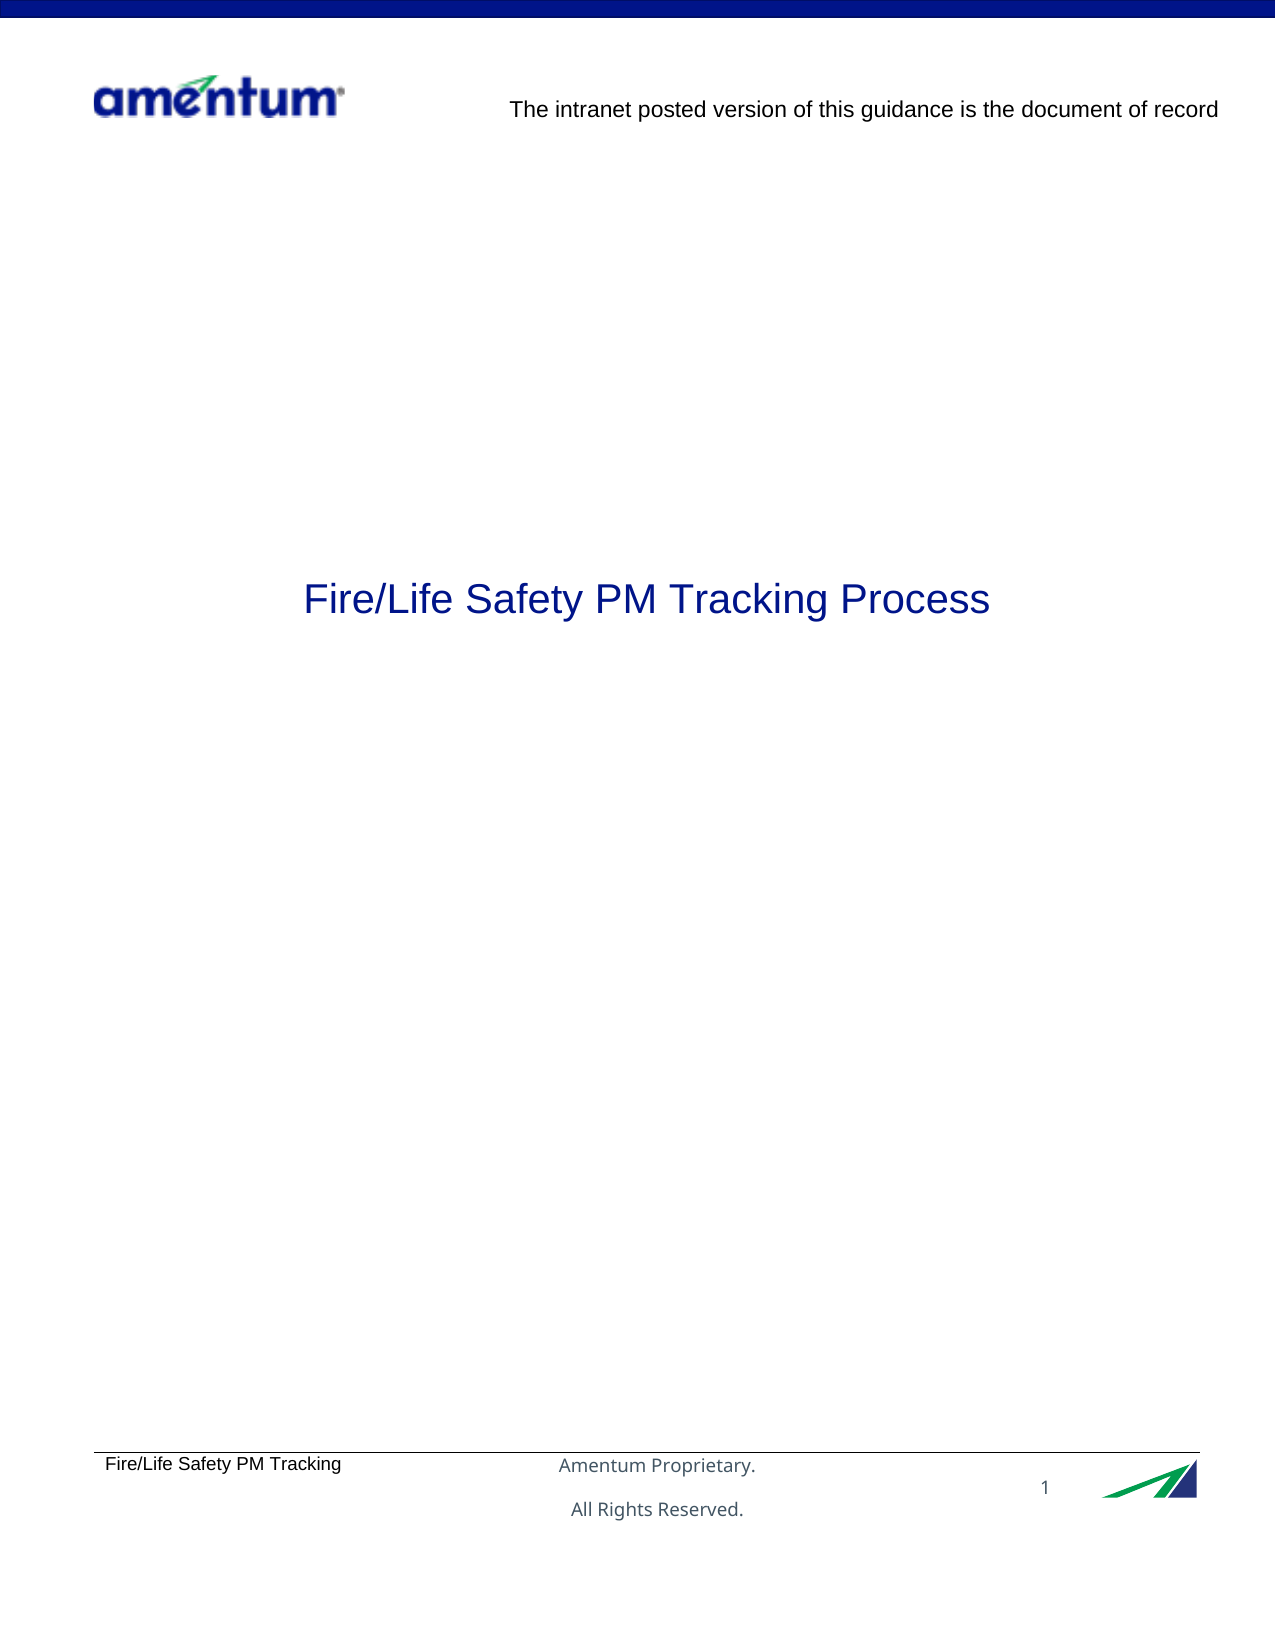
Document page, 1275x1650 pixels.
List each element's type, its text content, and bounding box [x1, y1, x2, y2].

picture [1090, 1456, 1197, 1498]
picture [93, 75, 345, 118]
text Fire/Life Safety PM Tracking Process [94, 575, 1200, 623]
